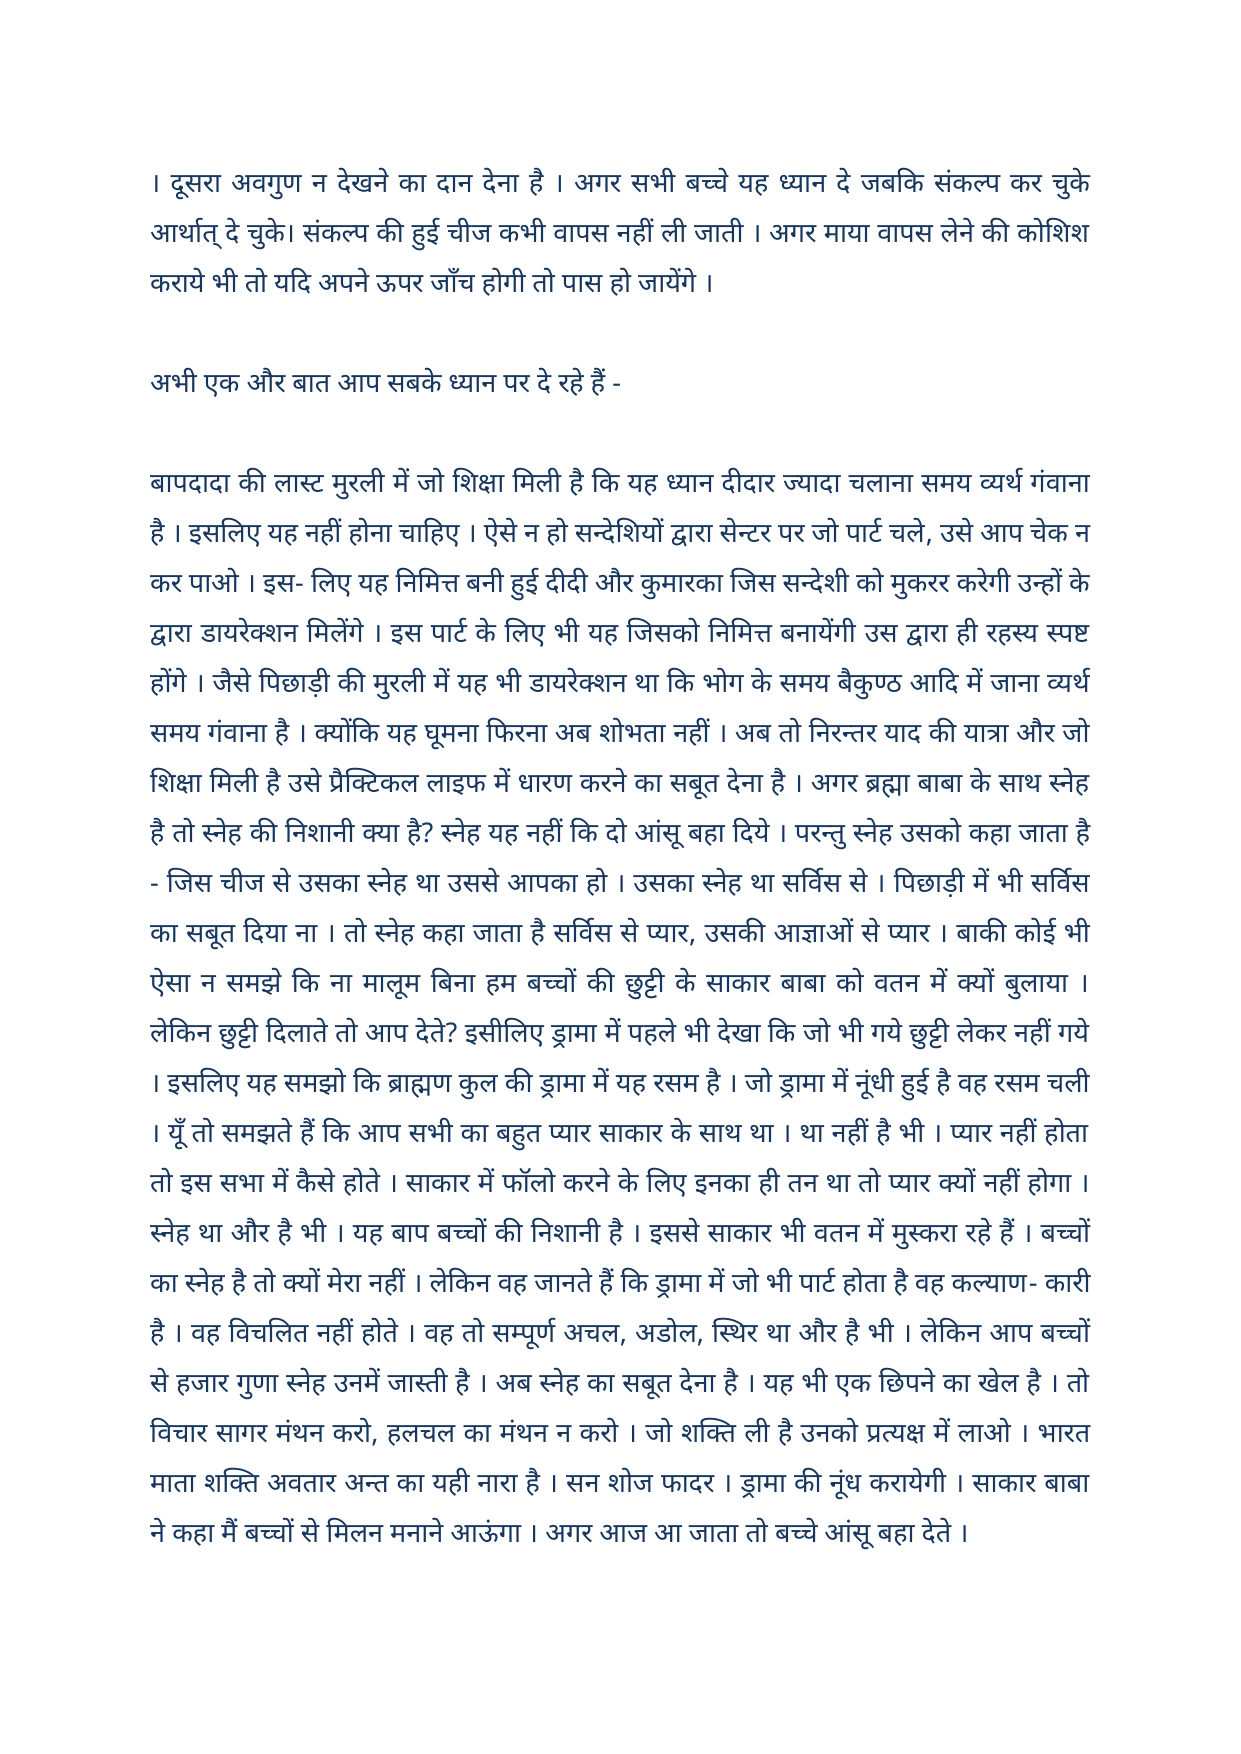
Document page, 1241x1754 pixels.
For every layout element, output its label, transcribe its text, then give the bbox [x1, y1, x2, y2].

text अभी एक और बात आप सबके ध्यान पर दे रहे हैं - [150, 350, 1090, 400]
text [150, 150, 1090, 300]
text बापदादा की लास्ट मुरली में जो शिक्षा मिली है कि यह ध्यान दीदार ज्यादा चलाना समय व्यर्थ गंवाना है । इसलिए यह नहीं होना चाहिए । ऐसे न हो सन्देशियों द्वारा सेन्टर पर जो पार्ट चले, उसे आप चेक न कर पाओ । इस- लिए यह निमित्त बनी हुई दीदी और कुमारका जिस सन्देशी को मुकरर करेगी उन्हों के द्वारा डायरेक्शन मिलेंगे । इस पार्ट के लिए भी यह जिसको निमित्त बनायेंगी उस द्वारा ही रहस्य स्पष्ट होंगे । जैसे पिछाड़ी की मुरली में यह भी डायरेक्शन था कि भोग के समय बैकुण्ठ आदि में जाना व्यर्थ समय गंवाना है । क्योंकि यह घूमना फिरना अब शोभता नहीं । अब तो निरन्तर याद की यात्रा और जो शिक्षा मिली है उसे प्रैक्टिकल लाइफ में धारण करने का सबूत देना है । अगर ब्रह्मा बाबा के साथ स्नेह है तो स्नेह की निशानी क्या है? स्नेह यह नहीं कि दो आंसू बहा दिये । परन्तु स्नेह उसको कहा जाता है - जिस चीज से उसका स्नेह था उससे आपका हो । उसका स्नेह था सर्विस से । पिछाड़ी में भी सर्विस का सबूत दिया ना । तो स्नेह कहा जाता है सर्विस से प्यार, उसकी आज्ञाओं से प्यार । बाकी कोई भी ऐसा न समझे कि ना मालूम बिना हम बच्चों की छुट्टी के साकार बाबा को वतन में क्यों बुलाया । लेकिन छुट्टी दिलाते तो आप देते? इसीलिए ड्रामा में पहले भी देखा कि जो भी गये छुट्टी लेकर नहीं गये । इसलिए यह समझो कि ब्राह्मण कुल की ड्रामा में यह रसम है । जो ड्रामा में नूंधी हुई है वह रसम चली । यूँ तो समझते हैं कि आप सभी का बहुत प्यार साकार के साथ था । था नहीं है भी । प्यार नहीं होता तो इस सभा में कैसे होते । साकार में फॉलो करने के लिए इनका ही तन था तो प्यार क्यों नहीं होगा । स्नेह था और है भी । यह बाप बच्चों की निशानी है । इससे साकार भी वतन में मुस्करा रहे हैं । बच्चों का स्नेह है तो क्यों मेरा नहीं । लेकिन वह जानते हैं कि ड्रामा में जो भी पार्ट होता है वह कल्याण- कारी है । वह विचलित नहीं होते । वह तो सम्पूर्ण अचल, अडोल, स्थिर था और है भी । लेकिन आप बच्चों से हजार गुणा स्नेह उनमें जास्ती है । अब स्नेह का सबूत देना है । यह भी एक छिपने का खेल है । तो विचार सागर मंथन करो, हलचल का मंथन न करो । जो शक्ति ली है उनको प्रत्यक्ष में लाओ । भारत माता शक्ति अवतार अन्त का यही नारा है । सन शोज फादर । ड्रामा की नूंध करायेगी । साकार बाबा ने कहा मैं बच्चों से मिलन मनाने आऊंगा । अगर आज आ जाता तो बच्चे आंसू बहा देते । [150, 450, 1090, 1550]
